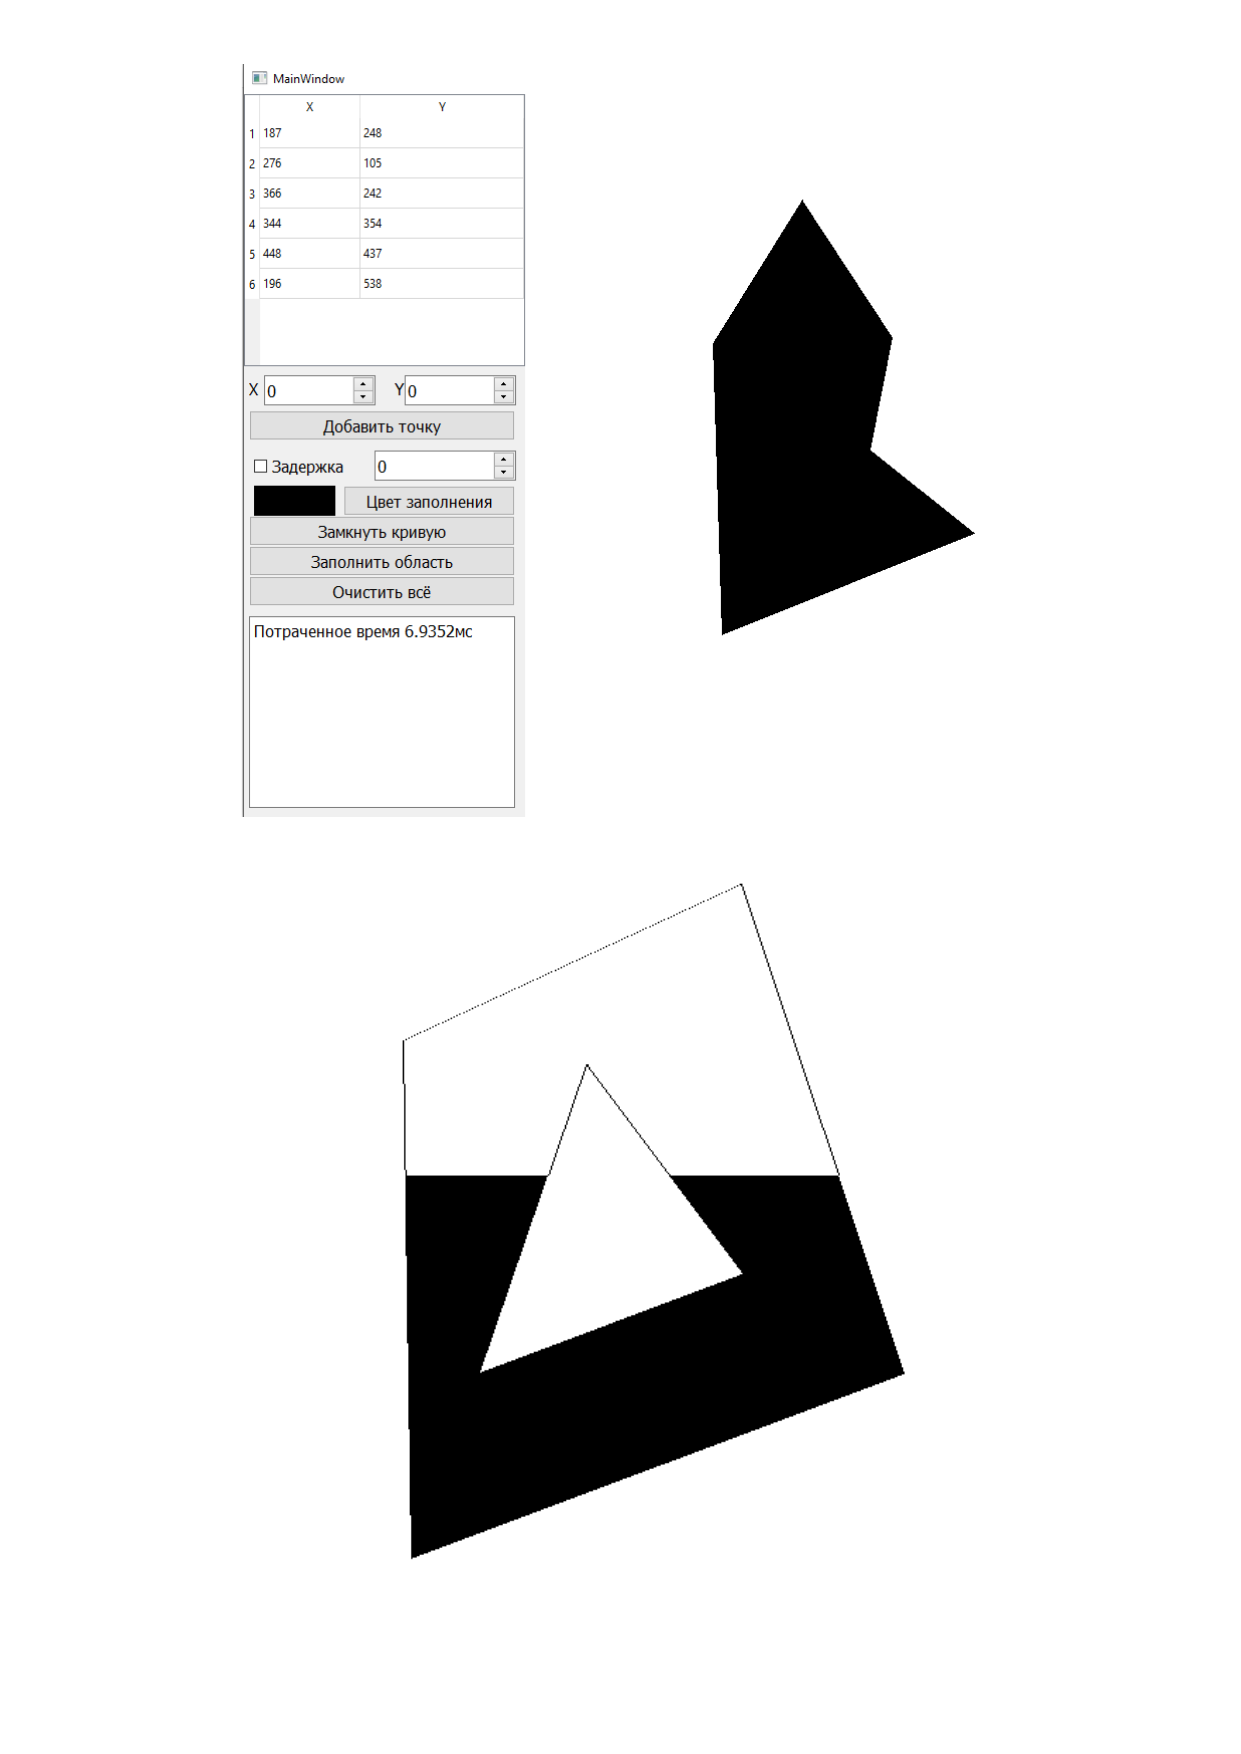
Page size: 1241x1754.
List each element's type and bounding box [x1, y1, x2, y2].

picture [241, 64, 999, 817]
picture [331, 830, 909, 1586]
